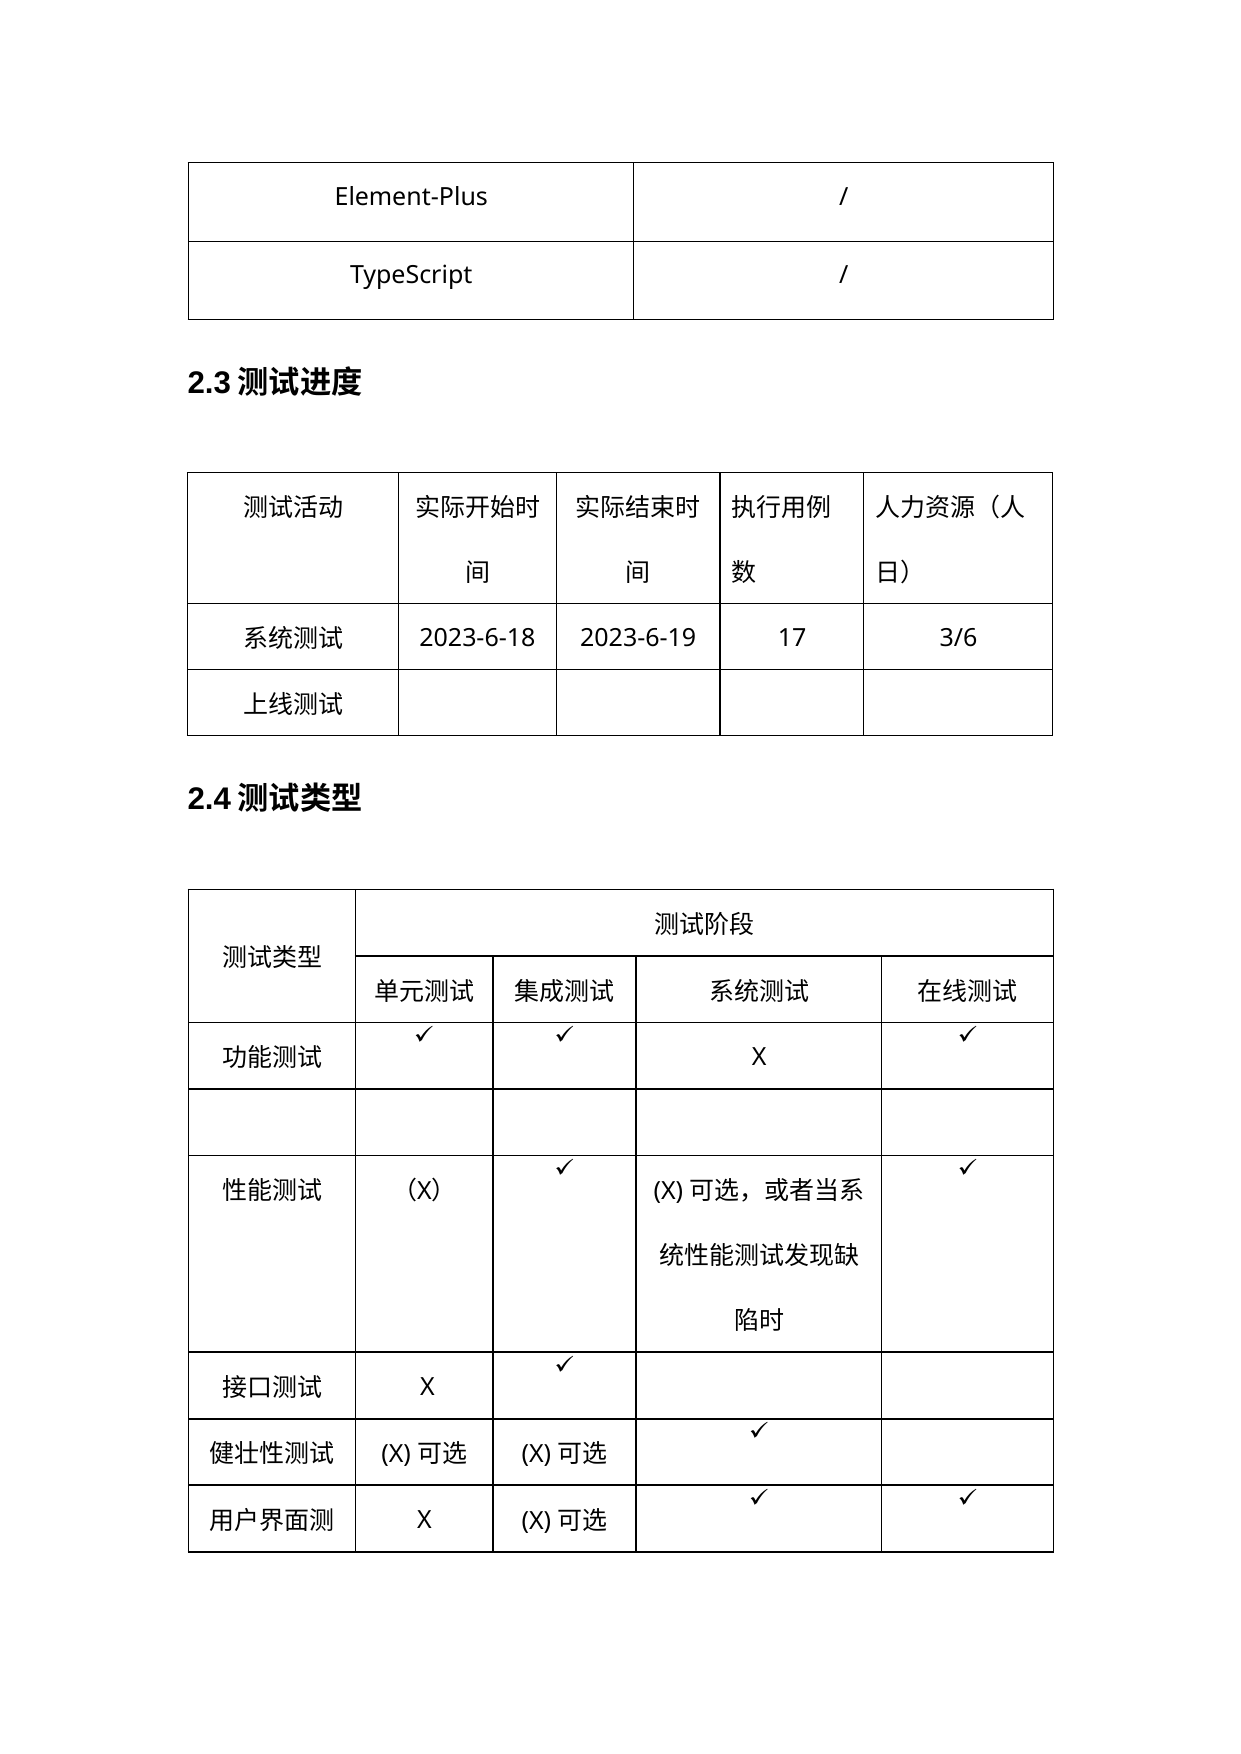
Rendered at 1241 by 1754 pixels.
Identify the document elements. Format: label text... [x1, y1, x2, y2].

table_cell [882, 1420, 1053, 1484]
table_header 实际结束时间 [557, 473, 719, 603]
table_cell (X) 可选 [356, 1420, 492, 1484]
table_cell [637, 1090, 881, 1155]
table_cell 集成测试 [494, 957, 635, 1022]
table_header 实际开始时间 [399, 473, 556, 603]
table_header 测试类型 [189, 890, 355, 1022]
table_header 执行用例数 [721, 473, 863, 603]
table_cell [494, 1023, 635, 1088]
table_cell TypeScript [189, 242, 633, 319]
table_cell X [637, 1023, 881, 1088]
table_cell 系统测试 [188, 604, 398, 669]
table_cell / [634, 242, 1053, 319]
table_cell 17 [721, 604, 863, 669]
table_cell [557, 670, 719, 735]
table_cell [189, 1090, 355, 1155]
table_cell [882, 1156, 1053, 1351]
subtitle 2.3测试进度 [187, 347, 1053, 412]
table_cell [494, 1353, 635, 1418]
table_cell 2023-6-19 [557, 604, 719, 669]
table_cell [356, 1090, 492, 1155]
table_header 人力资源（人日） [864, 473, 1052, 603]
table_cell [494, 1090, 635, 1155]
table_cell [882, 1090, 1053, 1155]
table_cell 上线测试 [188, 670, 398, 735]
table_cell [882, 1353, 1053, 1418]
table_cell [721, 670, 863, 735]
table_cell 在线测试 [882, 957, 1053, 1022]
table_header 测试活动 [188, 473, 398, 603]
table_header 测试阶段 [356, 890, 1053, 955]
table_cell (X) 可选 [494, 1420, 635, 1484]
table_cell [882, 1486, 1053, 1551]
table_cell [399, 670, 556, 735]
table_cell 系统测试 [637, 957, 881, 1022]
table_cell X [356, 1353, 492, 1418]
table_cell 用户界面测试 [189, 1486, 355, 1551]
table_cell (X) 可选，或者当系统性能测试发现缺陷时 [637, 1156, 881, 1351]
table_cell X [356, 1486, 492, 1551]
table_cell [494, 1156, 635, 1351]
table_cell [864, 670, 1052, 735]
table_cell [637, 1420, 881, 1484]
table_cell [637, 1486, 881, 1551]
table_cell 功能测试 [189, 1023, 355, 1088]
table_cell （X） [356, 1156, 492, 1351]
subtitle 2.4测试类型 [187, 763, 1053, 828]
table_cell [637, 1353, 881, 1418]
table_cell 健壮性测试 [189, 1420, 355, 1484]
table_cell / [634, 163, 1053, 241]
table_cell (X) 可选 [494, 1486, 635, 1551]
table_cell Element-Plus [189, 163, 633, 241]
table_cell [882, 1023, 1053, 1088]
table_cell 性能测试 [189, 1156, 355, 1351]
table_cell 3/6 [864, 604, 1052, 669]
table_cell [356, 1023, 492, 1088]
table_cell 接口测试 [189, 1353, 355, 1418]
table_cell 单元测试 [356, 957, 492, 1022]
table_cell 2023-6-18 [399, 604, 556, 669]
